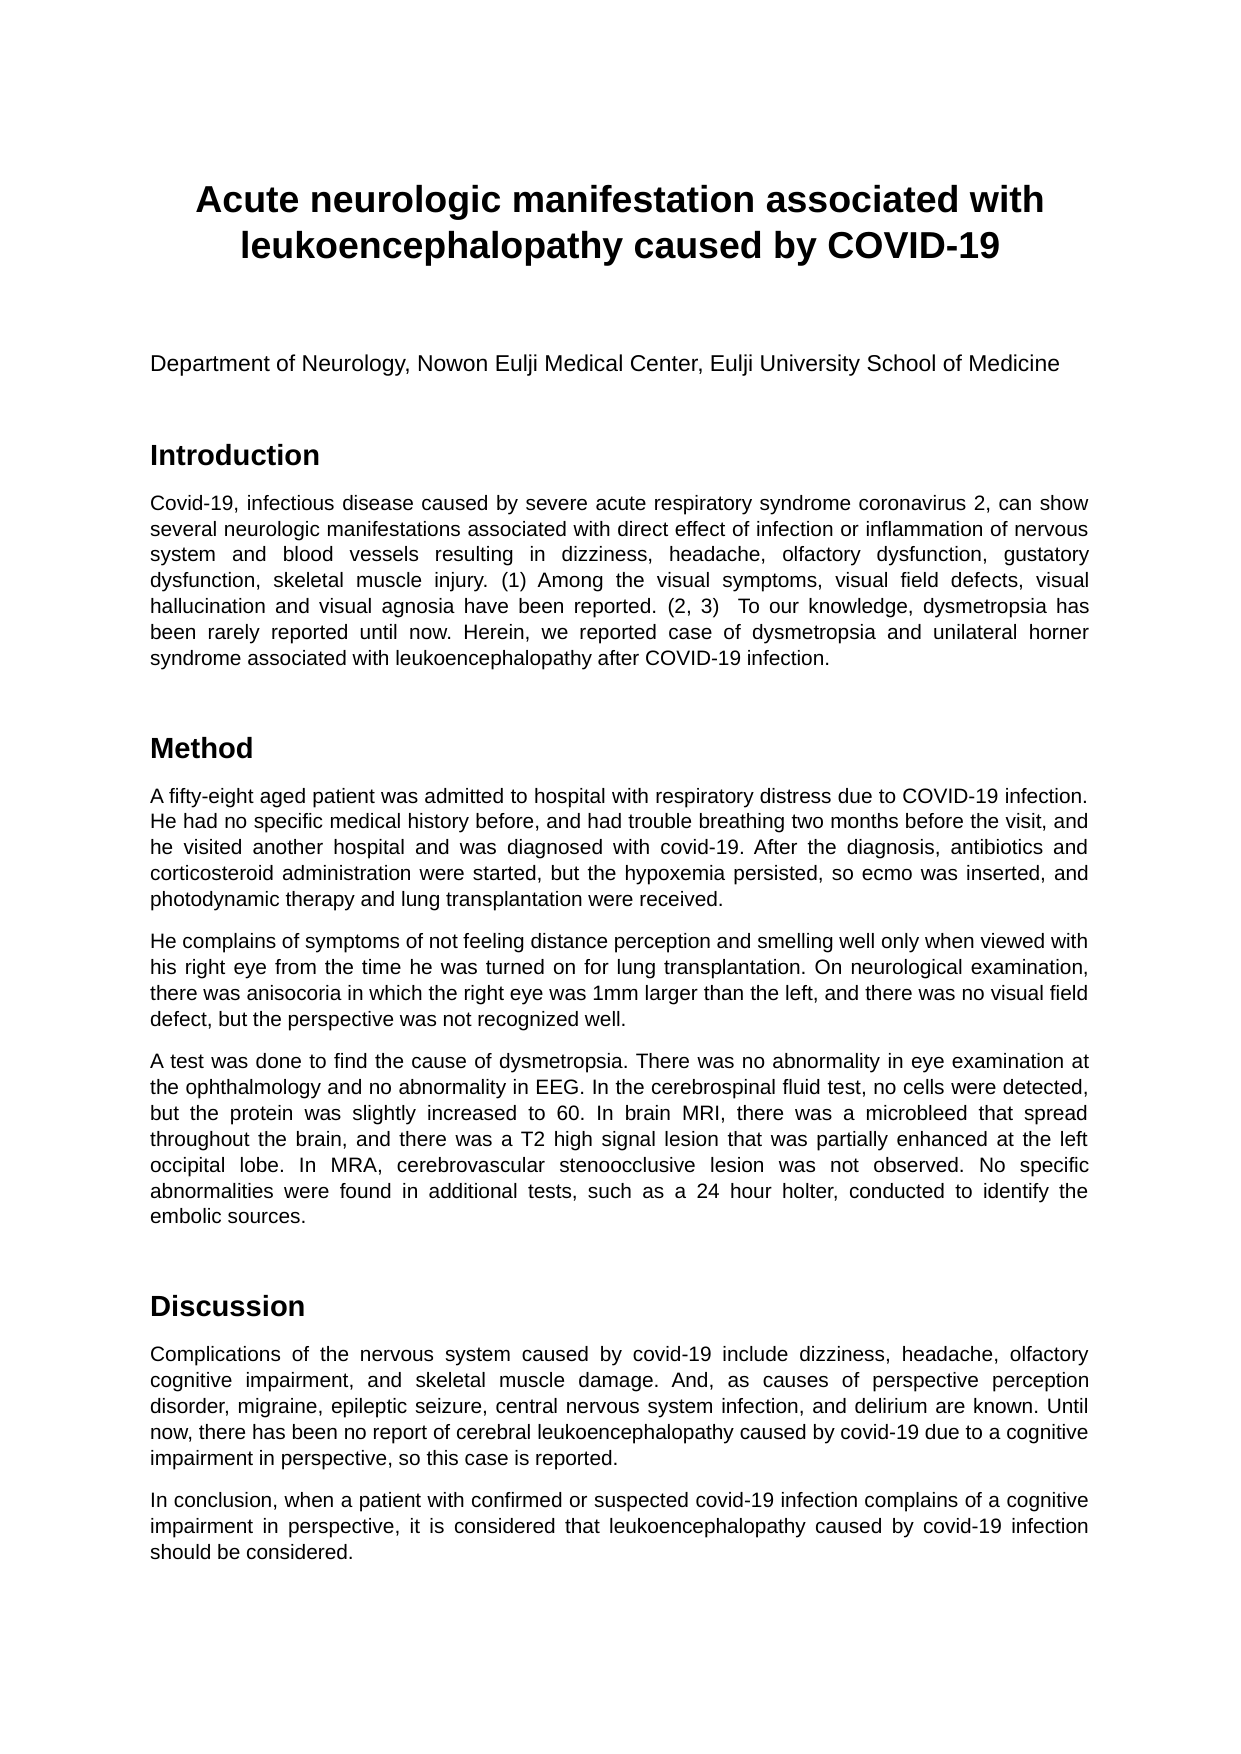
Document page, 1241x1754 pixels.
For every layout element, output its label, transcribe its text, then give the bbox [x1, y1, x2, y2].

text Introduction [150, 438, 1090, 471]
text Complications of the nervous system caused by covid-19 include dizziness, headache, olfactory cognitive impairment, and skeletal muscle damage. And, as causes of perspective perception disorder, migraine, epileptic seizure, central nervous system infection, and delirium are known. Until now, there has been no report of cerebral leukoencephalopathy caused by covid-19 due to a cognitive impairment in perspective, so this case is reported. [150, 1342, 1090, 1469]
text A test was done to find the cause of dysmetropsia. There was no abnormality in eye examination at the ophthalmology and no abnormality in EEG. In the cerebrospinal fluid test, no cells were detected, but the protein was slightly increased to 60. In brain MRI, there was a microbleed that spread throughout the brain, and there was a T2 high signal lesion that was partially enhanced at the left occipital lobe. In MRA, cerebrovascular stenoocclusive lesion was not observed. No specific abnormalities were found in additional tests, such as a 24 hour holter, conducted to identify the embolic sources. [150, 1049, 1090, 1228]
text Method [150, 731, 1090, 764]
text Department of Neurology, Nowon Eulji Medical Center, Eulji University School of Medicine [150, 350, 1090, 377]
text Acute neurologic manifestation associated with leukoencephalopathy caused by COVID-19 [150, 177, 1090, 267]
text A fifty-eight aged patient was admitted to hospital with respiratory distress due to COVID-19 infection. He had no specific medical history before, and had trouble breathing two months before the visit, and he visited another hospital and was diagnosed with covid-19. After the diagnosis, antibiotics and corticosteroid administration were started, but the hypoxemia persisted, so ecmo was inserted, and photodynamic therapy and lung transplantation were received. [150, 783, 1090, 911]
text He complains of symptoms of not feeling distance perception and smelling well only when viewed with his right eye from the time he was turned on for lung transplantation. On neurological examination, there was anisocoria in which the right eye was 1mm larger than the left, and there was no visual field defect, but the perspective was not recognized well. [150, 929, 1090, 1031]
text Covid-19, infectious disease caused by severe acute respiratory syndrome coronavirus 2, can show several neurologic manifestations associated with direct effect of infection or inflammation of nervous system and blood vessels resulting in dizziness, headache, olfactory dysfunction, gustatory dysfunction, skeletal muscle injury. (1) Among the visual symptoms, visual field defects, visual hallucination and visual agnosia have been reported. (2, 3) To our knowledge, dysmetropsia has been rarely reported until now. Herein, we reported case of dysmetropsia and unilateral horner syndrome associated with leukoencephalopathy after COVID-19 infection. [150, 491, 1090, 669]
text In conclusion, when a patient with confirmed or suspected covid-19 infection complains of a cognitive impairment in perspective, it is considered that leukoencephalopathy caused by covid-19 infection should be considered. [150, 1488, 1090, 1563]
text Discussion [150, 1289, 1090, 1323]
